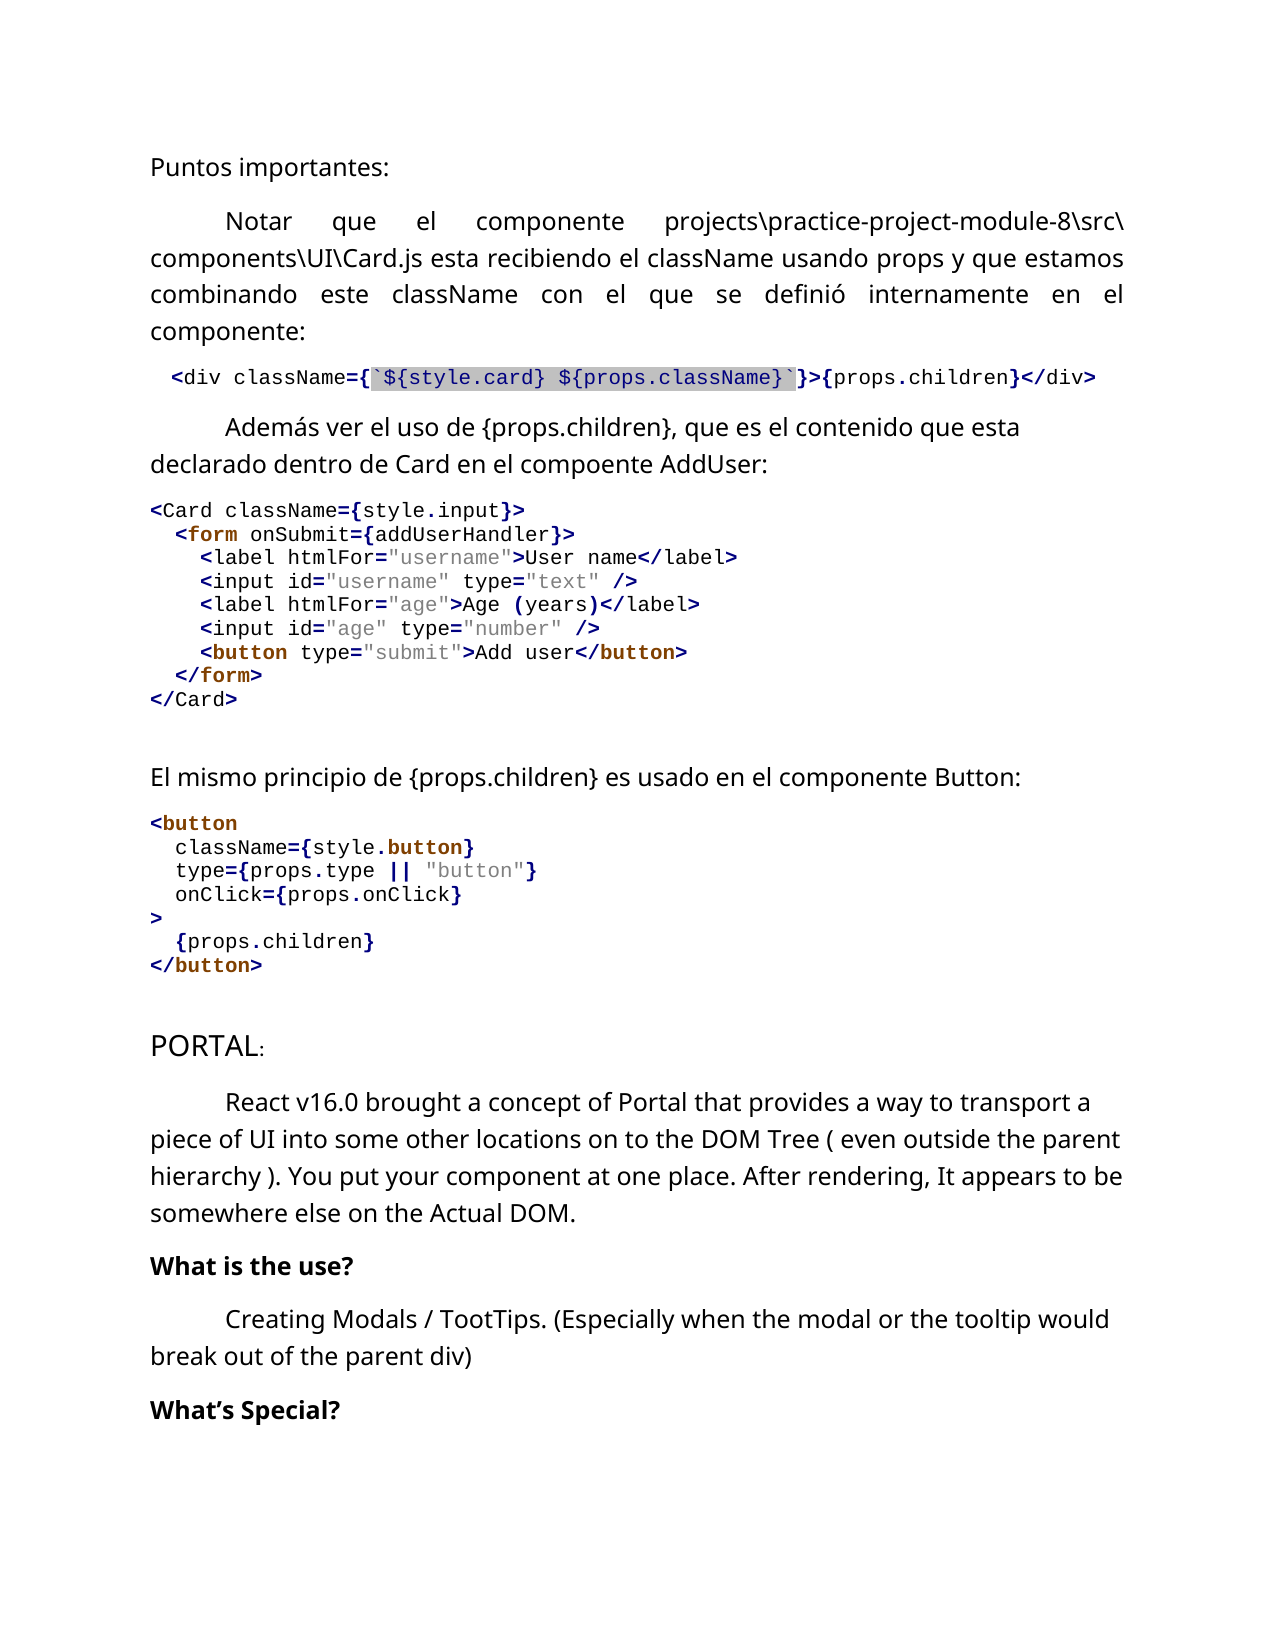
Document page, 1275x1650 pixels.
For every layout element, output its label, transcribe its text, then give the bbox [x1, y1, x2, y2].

text className={style.button} [150, 837, 1125, 860]
text <form onSubmit={addUserHandler}> [150, 523, 1125, 547]
text Creating Modals / TootTips. (Especially when the modal or the tooltip would break out of the parent div) [150, 1302, 1125, 1373]
text React v16.0 brought a concept of Portal that provides a way to transport a piece of UI into some other locations on to the DOM Tree ( even outside the parent hierarchy ). You put your component at one place. After rendering, It appears to be somewhere else on the Actual DOM. [150, 1085, 1125, 1229]
text > [150, 908, 1125, 931]
text onClick={props.onClick} [150, 884, 1125, 908]
text <button [150, 813, 1125, 837]
text <Card className={style.input}> [150, 500, 1125, 523]
text </button> [150, 955, 1125, 978]
text <label htmlFor="age">Age (years)</label> [150, 594, 1125, 618]
text <div className={`${style.card} ${props.className}`}>{props.children}</div> [150, 367, 371, 391]
text Además ver el uso de {props.children}, que es el contenido que esta declarado dentro de Card en el compoente AddUser: [150, 410, 1125, 481]
text <label htmlFor="username">User name</label> [150, 547, 1125, 571]
text </Card> [150, 689, 1125, 713]
text <div className={`${style.card} ${props.className}`}>{props.children}</div> [796, 367, 1125, 391]
text What is the use? [150, 1249, 1125, 1283]
text {props.children} [150, 931, 1125, 955]
text PORTAL: [150, 1025, 1125, 1065]
text Notar que el componente projects\practice-project-module-8\src\components\UI\Card.js esta recibiendo el className usando props y que estamos combinando este className con el que se definió internamente en el componente: [150, 203, 1125, 348]
text <button type="submit">Add user</button> [150, 642, 1125, 665]
text <input id="age" type="number" /> [150, 618, 1125, 642]
text Puntos importantes: [150, 150, 1125, 184]
text What’s Special? [150, 1392, 1125, 1426]
text <input id="username" type="text" /> [150, 571, 1125, 594]
text type={props.type || "button"} [150, 860, 1125, 884]
text </form> [150, 665, 1125, 689]
text El mismo principio de {props.children} es usado en el componente Button: [150, 759, 1125, 794]
